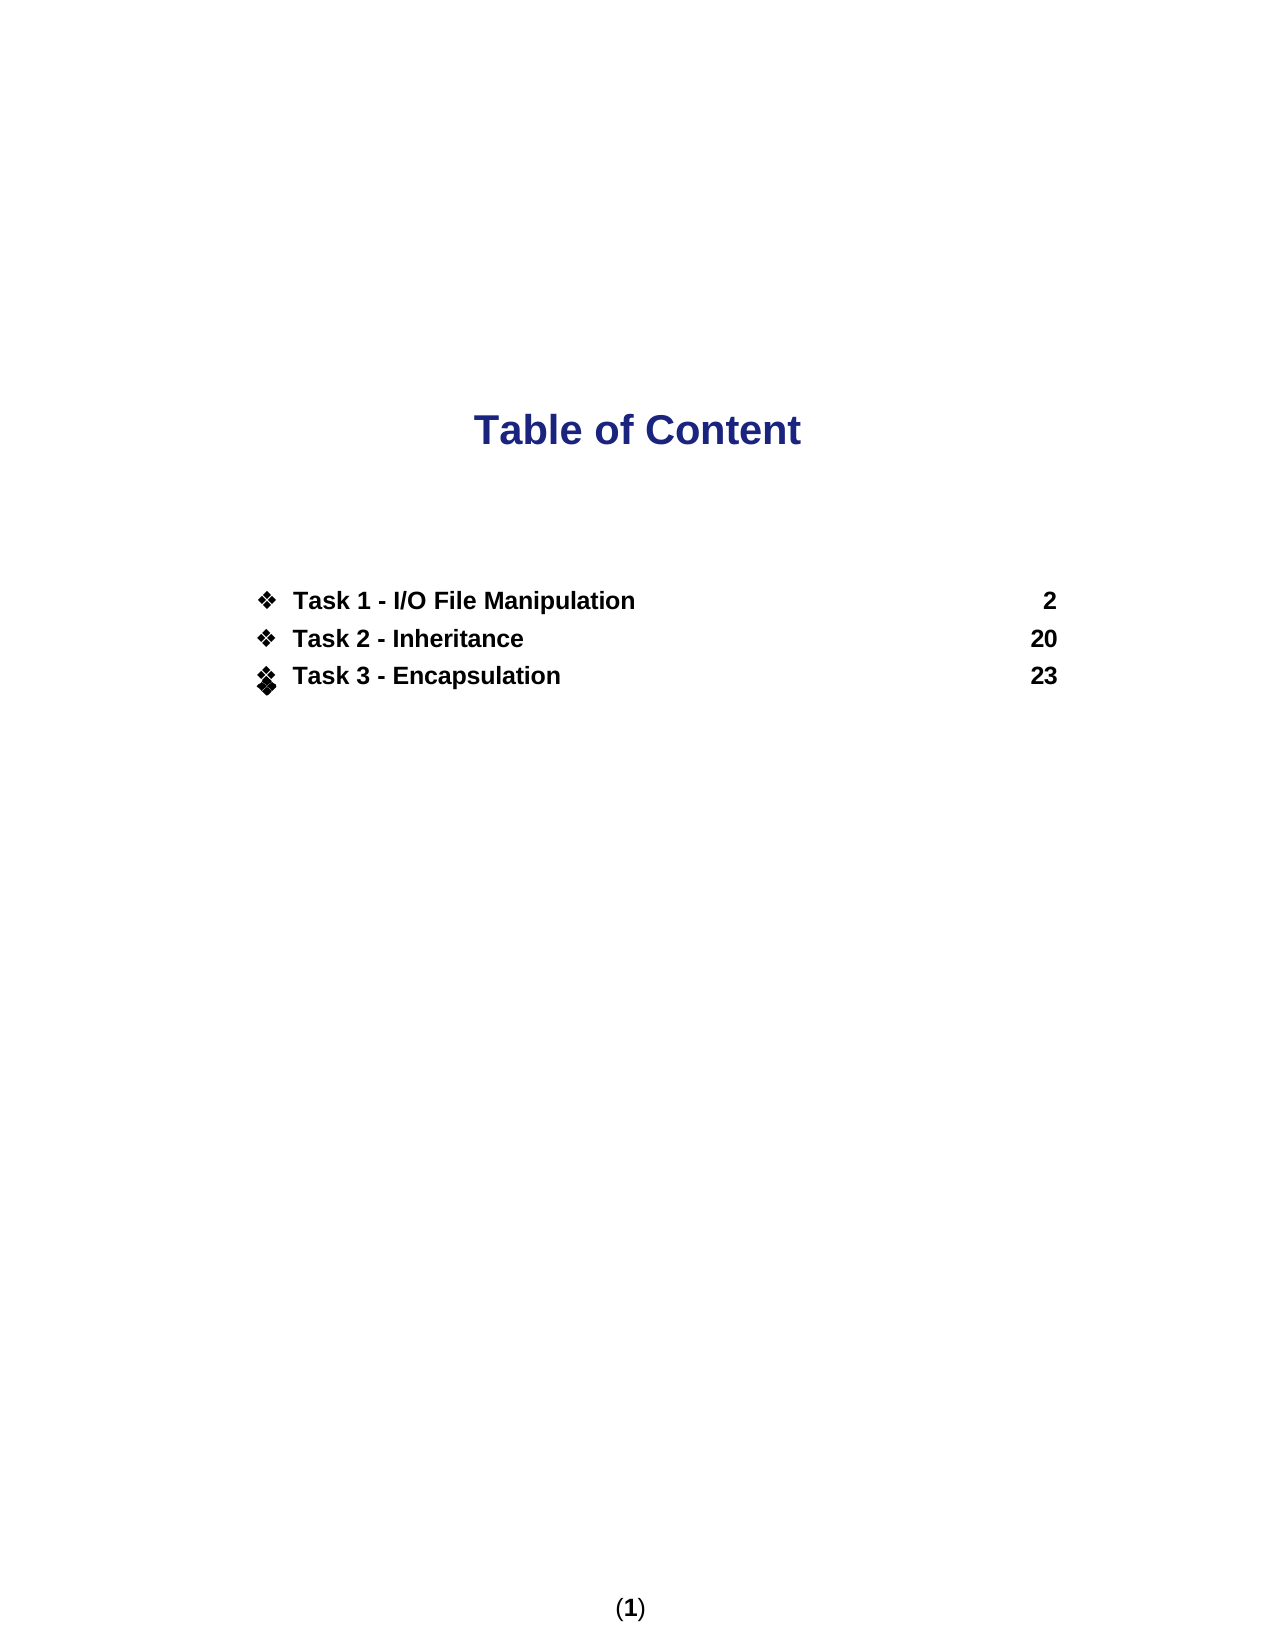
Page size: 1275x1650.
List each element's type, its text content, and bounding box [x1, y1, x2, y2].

picture [256, 676, 277, 696]
text Table of Content [375, 406, 900, 453]
